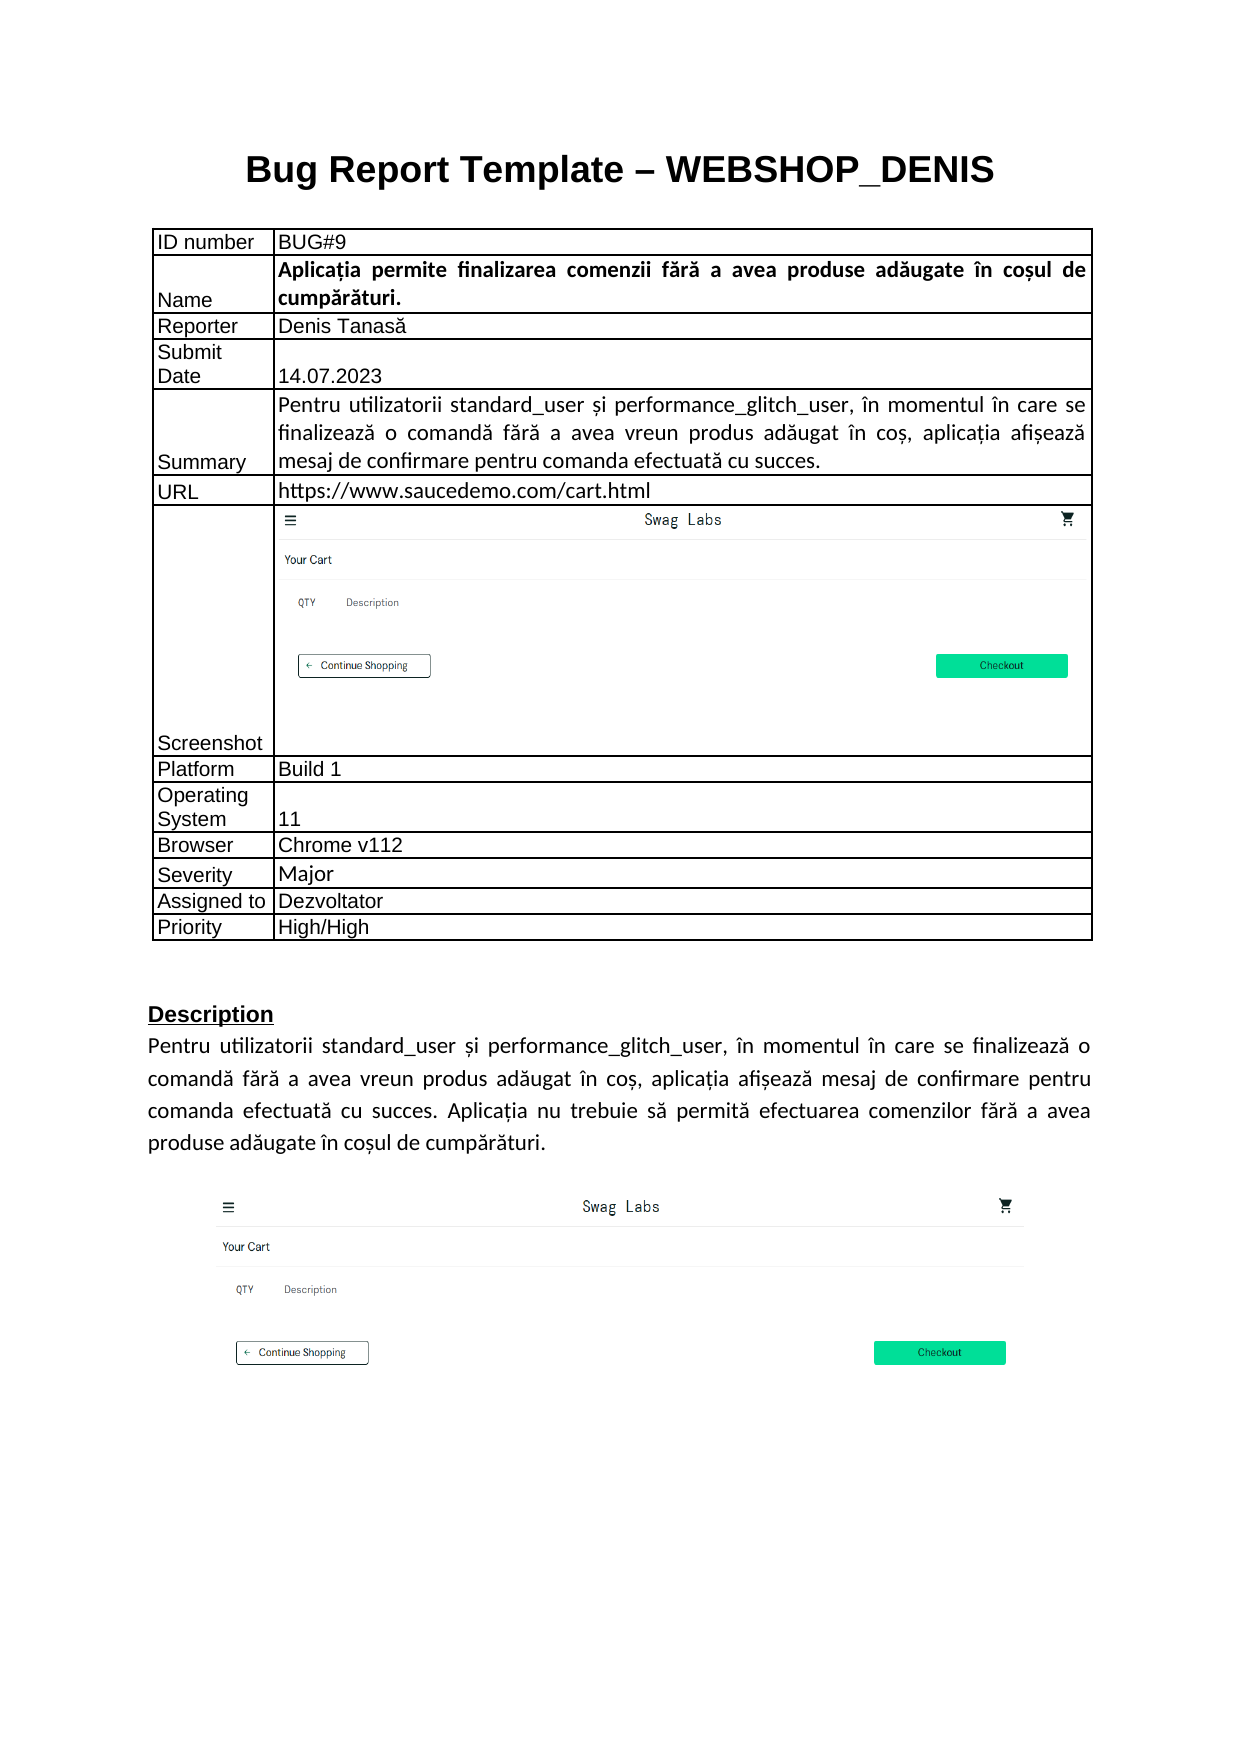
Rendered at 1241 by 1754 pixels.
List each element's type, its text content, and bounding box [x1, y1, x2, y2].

table_cell High/High [275, 915, 1091, 939]
text Description [148, 1001, 1093, 1028]
text Pentru utilizatorii standard_user și performance_glitch_user, în momentul în care se finalizează o comandă fără a avea vreun produs adăugat în coș, aplicația afișează mesaj de confirmare pentru comanda efectuată cu succes. Aplicația nu trebuie să permită efectuarea comenzilor fără a avea produse adăugate în coșul de cumpărături. [148, 1032, 1093, 1156]
table_cell Browser [154, 833, 273, 857]
table_cell Denis Tanasă [275, 314, 1091, 338]
table_cell Platform [154, 757, 273, 781]
text Bug Report Template – WEBSHOP_DENIS [148, 148, 1093, 191]
table_cell Summary [154, 390, 273, 474]
table_cell 11 [275, 783, 1091, 831]
table_cell Aplicația permite finalizarea comenzii fără a avea produse adăugate în coșul de cumpărături. [275, 256, 1091, 312]
table_cell 14.07.2023 [275, 340, 1091, 388]
table_cell Name [154, 256, 273, 312]
table_cell Screenshot [154, 506, 273, 755]
table_cell Chrome v112 [275, 833, 1091, 857]
table_cell Assigned to [154, 889, 273, 913]
table_cell https://www.saucedemo.com/cart.html [275, 476, 1091, 504]
table_cell Reporter [154, 314, 273, 338]
picture [216, 1192, 1024, 1442]
table_cell Pentru utilizatorii standard_user și performance_glitch_user, în momentul în care se finalizează o comandă fără a avea vreun produs adăugat în coș, aplicația afișează mesaj de confirmare pentru comanda efectuată cu succes. [275, 390, 1091, 474]
table_cell URL [154, 476, 273, 504]
table_cell Operating System [154, 783, 273, 831]
table_cell Major [275, 859, 1091, 887]
table_cell Submit Date [154, 340, 273, 388]
picture [278, 506, 1087, 755]
table_header ID number [154, 230, 273, 253]
table_cell Severity [154, 859, 273, 887]
table_cell Priority [154, 915, 273, 939]
table_cell [1087, 506, 1091, 755]
table_cell Build 1 [275, 757, 1091, 781]
table_cell Dezvoltator [275, 889, 1091, 913]
table_header BUG#9 [275, 230, 1091, 253]
